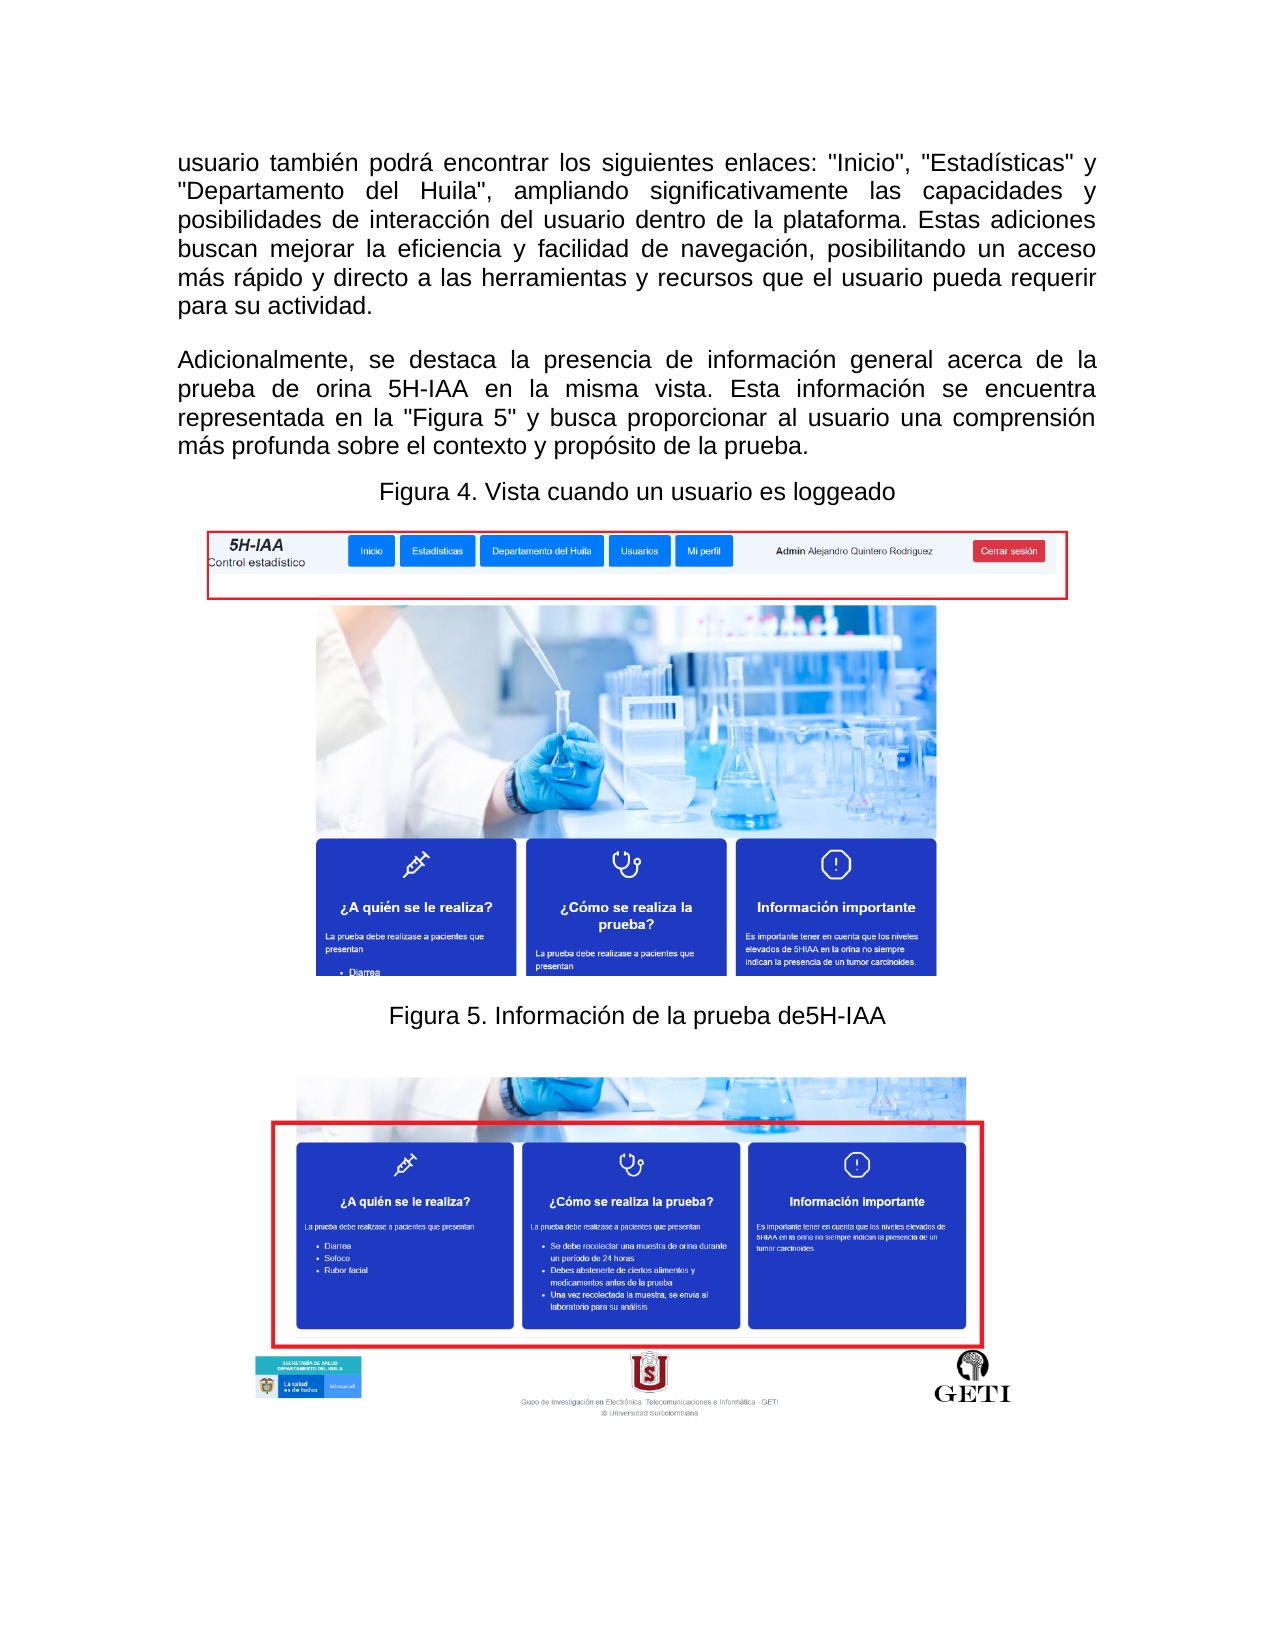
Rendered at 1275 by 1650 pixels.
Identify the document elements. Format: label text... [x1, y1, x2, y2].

text Figura 4. Vista cuando un usuario es loggeado [177, 477, 1098, 506]
picture [252, 1054, 1023, 1437]
text Figura 5. Información de la prueba de5H-IAA [177, 1001, 1098, 1030]
text Adicionalmente, se destaca la presencia de información general acerca de la prueba de orina 5H-IAA en la misma vista. Esta información se encuentra representada en la "Figura 5" y busca proporcionar al usuario una comprensión más profunda sobre el contexto y propósito de la prueba. [177, 345, 1098, 460]
picture [206, 530, 1069, 985]
